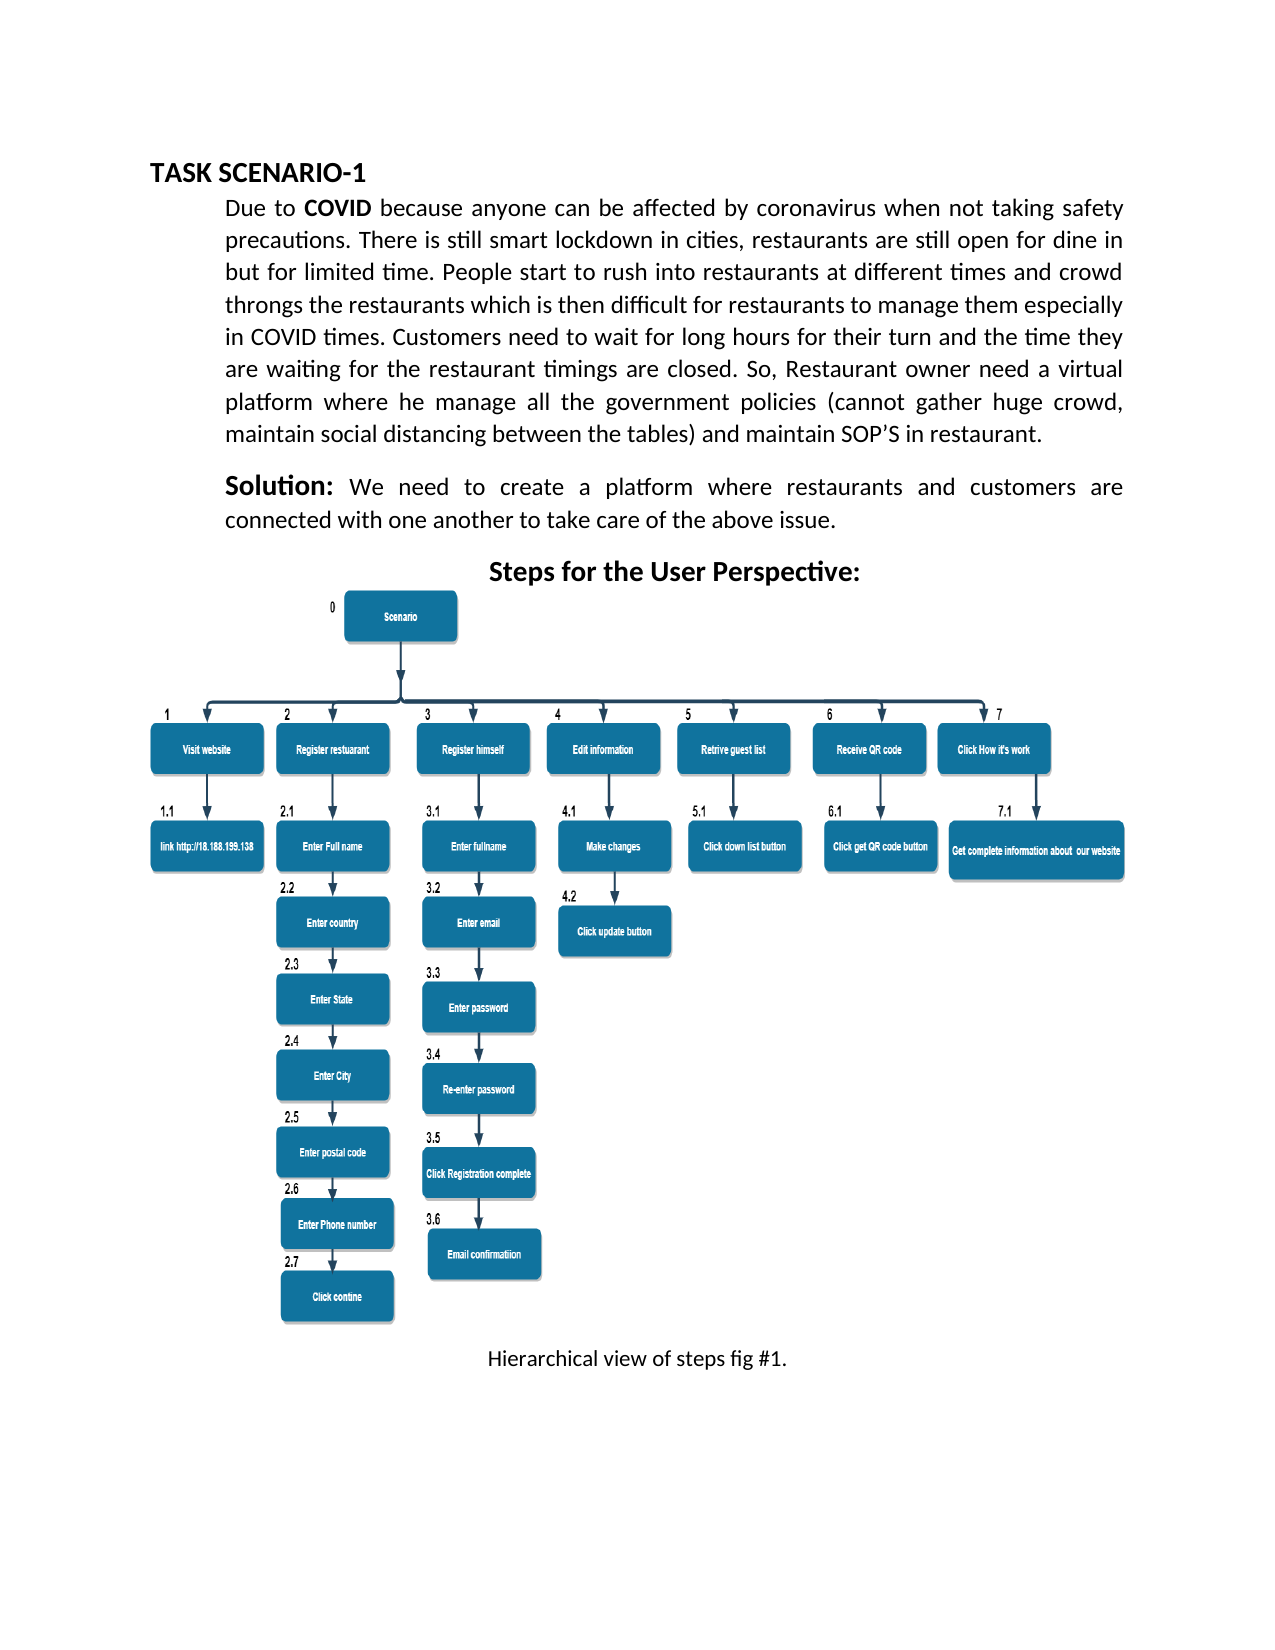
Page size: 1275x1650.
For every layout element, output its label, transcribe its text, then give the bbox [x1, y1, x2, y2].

text Due to COVID because anyone can be affected by coronavirus when not taking safety precautions. There is still smart lockdown in cities, restaurants are still open for dine in but for limited time. People start to rush into restaurants at different times and crowd throngs the restaurants which is then difficult for restaurants to manage them especially in COVID times. Customers need to wait for long hours for their turn and the time they are waiting for the restaurant timings are closed. So, Restaurant owner need a virtual platform where he manage all the government policies (cannot gather huge crowd, maintain social distancing between the tables) and maintain SOP’S in restaurant. [225, 192, 1125, 448]
text Steps for the User Perspective: [150, 553, 1125, 590]
text Solution: We need to create a platform where restaurants and customers are connected with one another to take care of the above issue. [225, 467, 1125, 535]
text Hierarchical view of steps fig #1. [150, 1344, 1125, 1372]
subtitle TASK SCENARIO-1 [150, 154, 1125, 190]
picture [150, 590, 1125, 1326]
